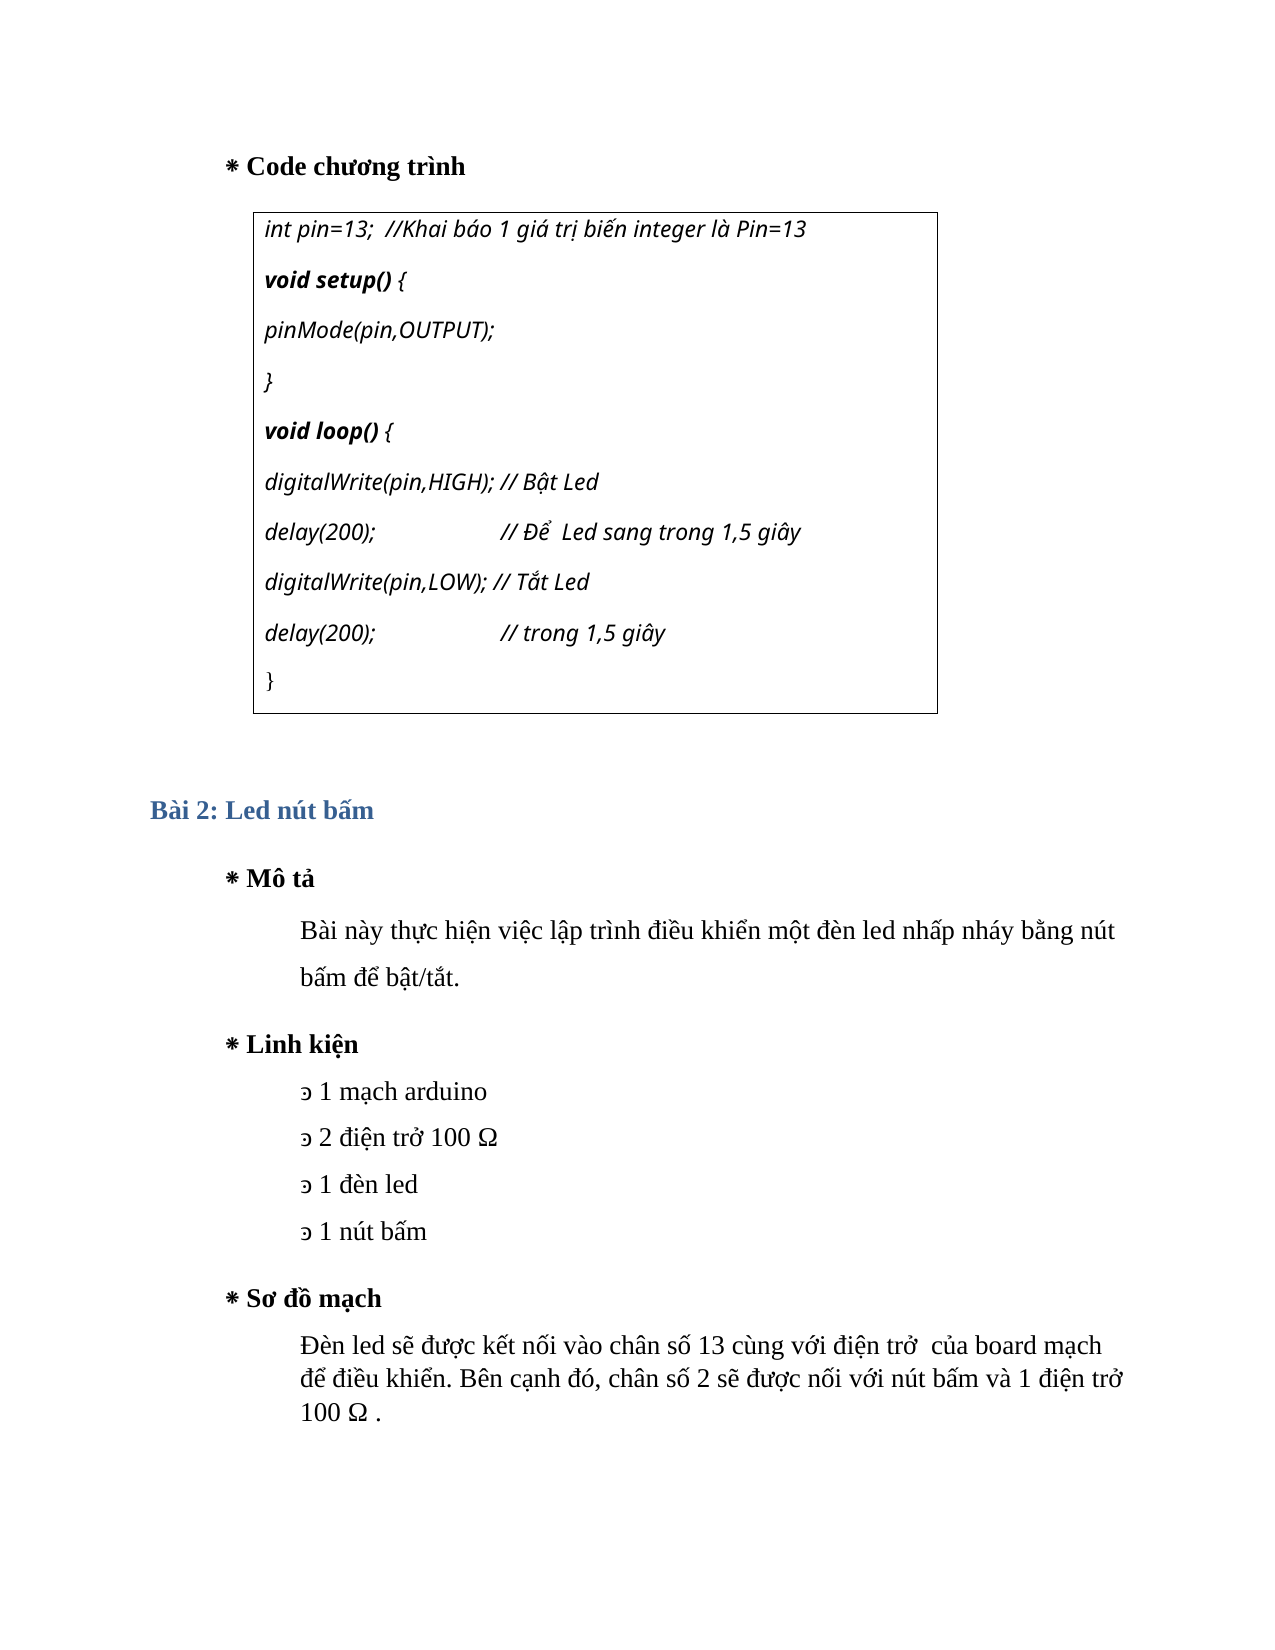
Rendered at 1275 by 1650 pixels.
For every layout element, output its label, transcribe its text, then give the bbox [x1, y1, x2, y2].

text ͽ 1 nút bấm [225, 1215, 1125, 1246]
table_header int pin=13; //Khai báo 1 giá trị biến integer là Pin=13 void setup() { pinMode(pin,OUTPUT); } void loop() { digitalWrite(pin,HIGH); // Bật Led delay(200); // Để Led sang trong 1,5 giây digitalWrite(pin,LOW); // Tắt Led delay(200); // trong 1,5 giây } [254, 213, 937, 712]
subtitle Bài này thực hiện việc lập trình điều khiển một đèn led nhấp nháy bằng nút bấm để bật/tắt. [300, 914, 1125, 992]
subtitle ⁕ Code chương trình [150, 150, 1125, 181]
subtitle ⁕ Mô tả [150, 862, 1125, 893]
text Đèn led sẽ được kết nối vào chân số 13 cùng với điện trở của board mạch để điều khiển. Bên cạnh đó, chân số 2 sẽ được nối với nút bấm và 1 điện trở 100 Ω . [300, 1329, 1125, 1427]
text ͽ 1 đèn led [150, 1168, 1125, 1199]
text ͽ 1 mạch arduino [150, 1075, 1125, 1106]
subtitle ⁕ Sơ đồ mạch [150, 1282, 1125, 1313]
text ͽ 2 điện trở 100 Ω [150, 1121, 1125, 1153]
subtitle ⁕ Linh kiện [150, 1028, 1125, 1059]
subtitle Bài 2: Led nút bấm [150, 794, 1125, 826]
